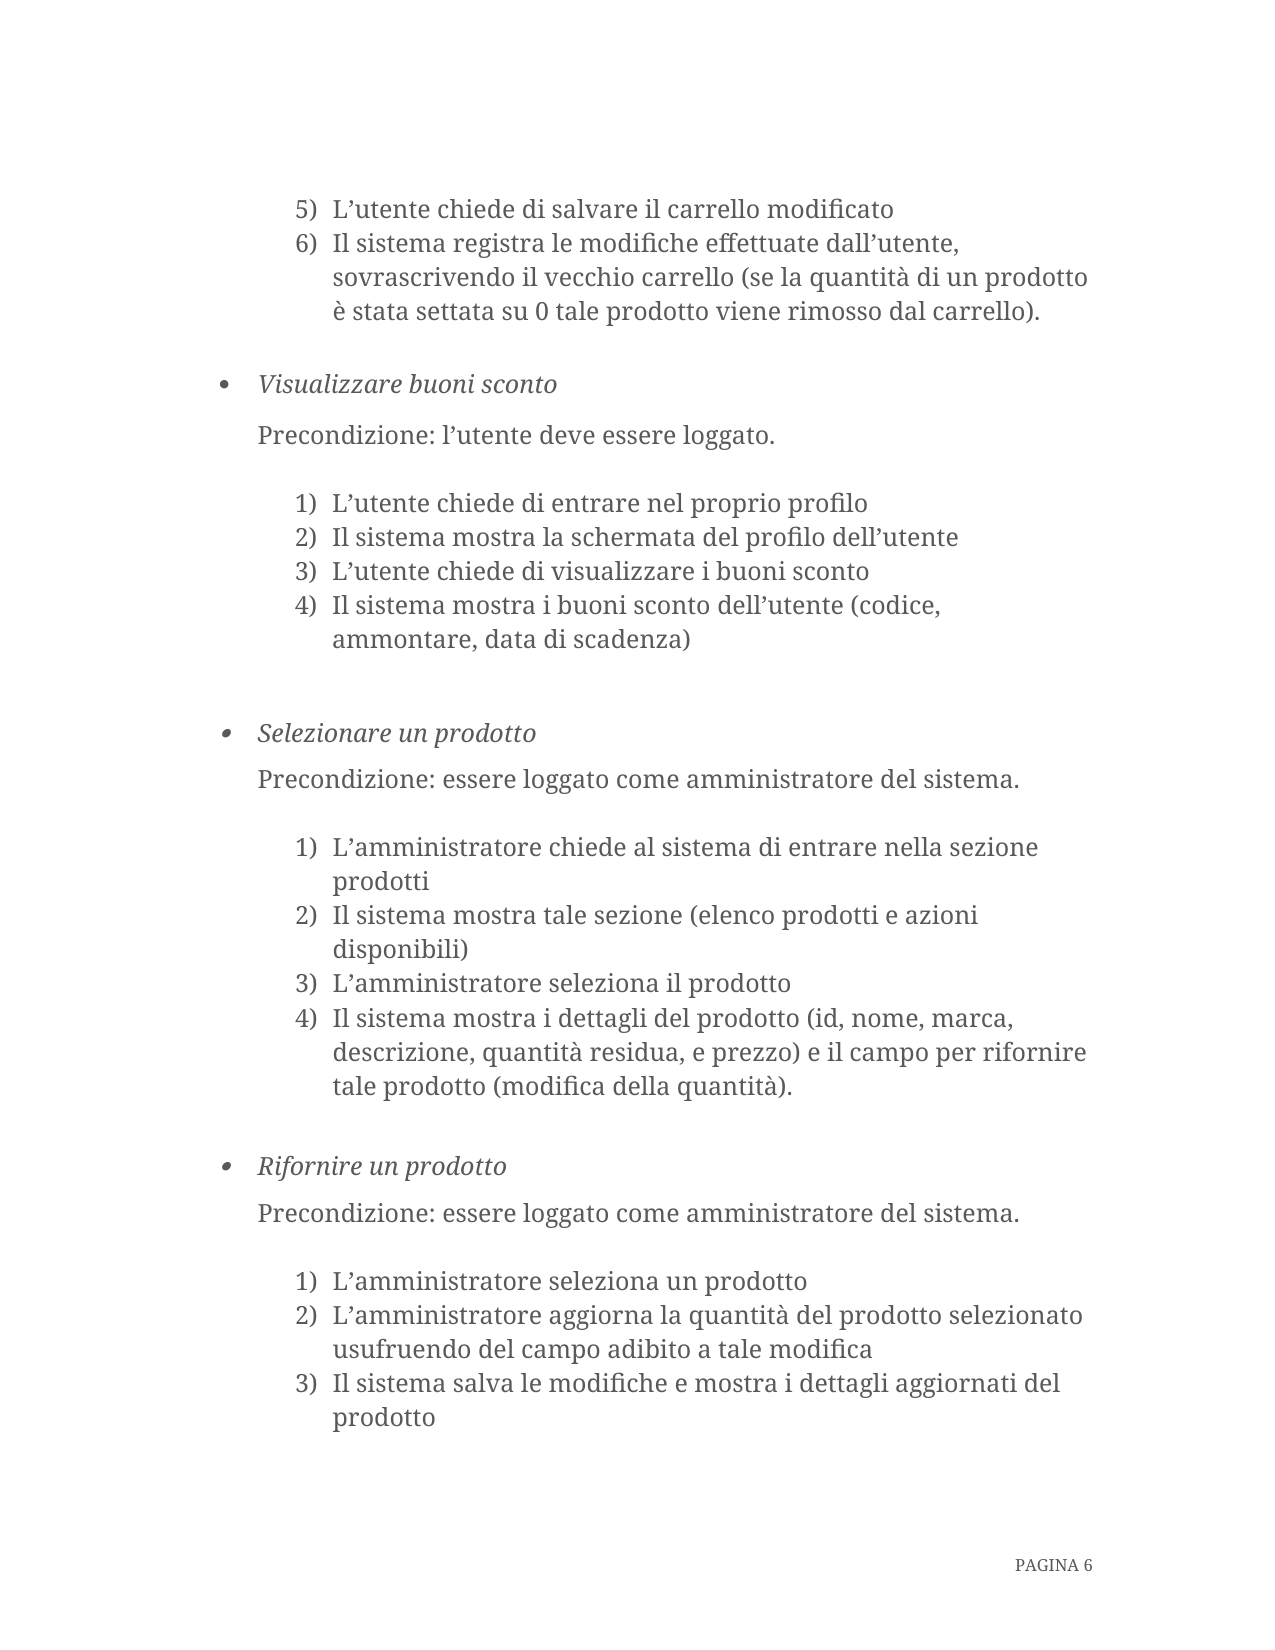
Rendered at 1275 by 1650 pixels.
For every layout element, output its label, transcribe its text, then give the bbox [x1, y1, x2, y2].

list L’utente chiede di visualizzare i buoni sconto [294, 554, 1093, 588]
list L’amministratore seleziona un prodotto [295, 1264, 1093, 1298]
list Il sistema mostra i dettagli del prodotto (id, nome, marca, descrizione, quantità residua, e prezzo) e il campo per rifornire tale prodotto (modifica della quantità). [295, 1000, 1093, 1102]
list L’amministratore seleziona il prodotto [295, 966, 1093, 1000]
list Precondizione: essere loggato come amministratore del sistema. [257, 1196, 1093, 1229]
list L’amministratore aggiorna la quantità del prodotto selezionato usufruendo del campo adibito a tale modifica [295, 1298, 1093, 1366]
list L’utente chiede di salvare il carrello modificato [295, 191, 1093, 225]
list Selezionare un prodotto [220, 715, 1093, 749]
list Il sistema mostra i buoni sconto dell’utente (codice, ammontare, data di scadenza) [294, 588, 1093, 656]
list Rifornire un prodotto [220, 1149, 1093, 1183]
list Il sistema salva le modifiche e mostra i dettagli aggiornati del prodotto [295, 1366, 1093, 1434]
list Visualizzare buoni sconto [220, 367, 1093, 401]
list Il sistema registra le modifiche effettuate dall’utente, sovrascrivendo il vecchio carrello (se la quantità di un prodotto è stata settata su 0 tale prodotto viene rimosso dal carrello). [295, 225, 1093, 327]
list Precondizione: essere loggato come amministratore del sistema. [257, 762, 1093, 796]
list L’amministratore chiede al sistema di entrare nella sezione prodotti [295, 830, 1093, 898]
list Il sistema mostra tale sezione (elenco prodotti e azioni disponibili) [295, 898, 1093, 966]
list Il sistema mostra la schermata del profilo dell’utente [294, 520, 1093, 554]
list L’utente chiede di entrare nel proprio profilo [294, 486, 1093, 520]
list Precondizione: l’utente deve essere loggato. [257, 418, 1093, 452]
